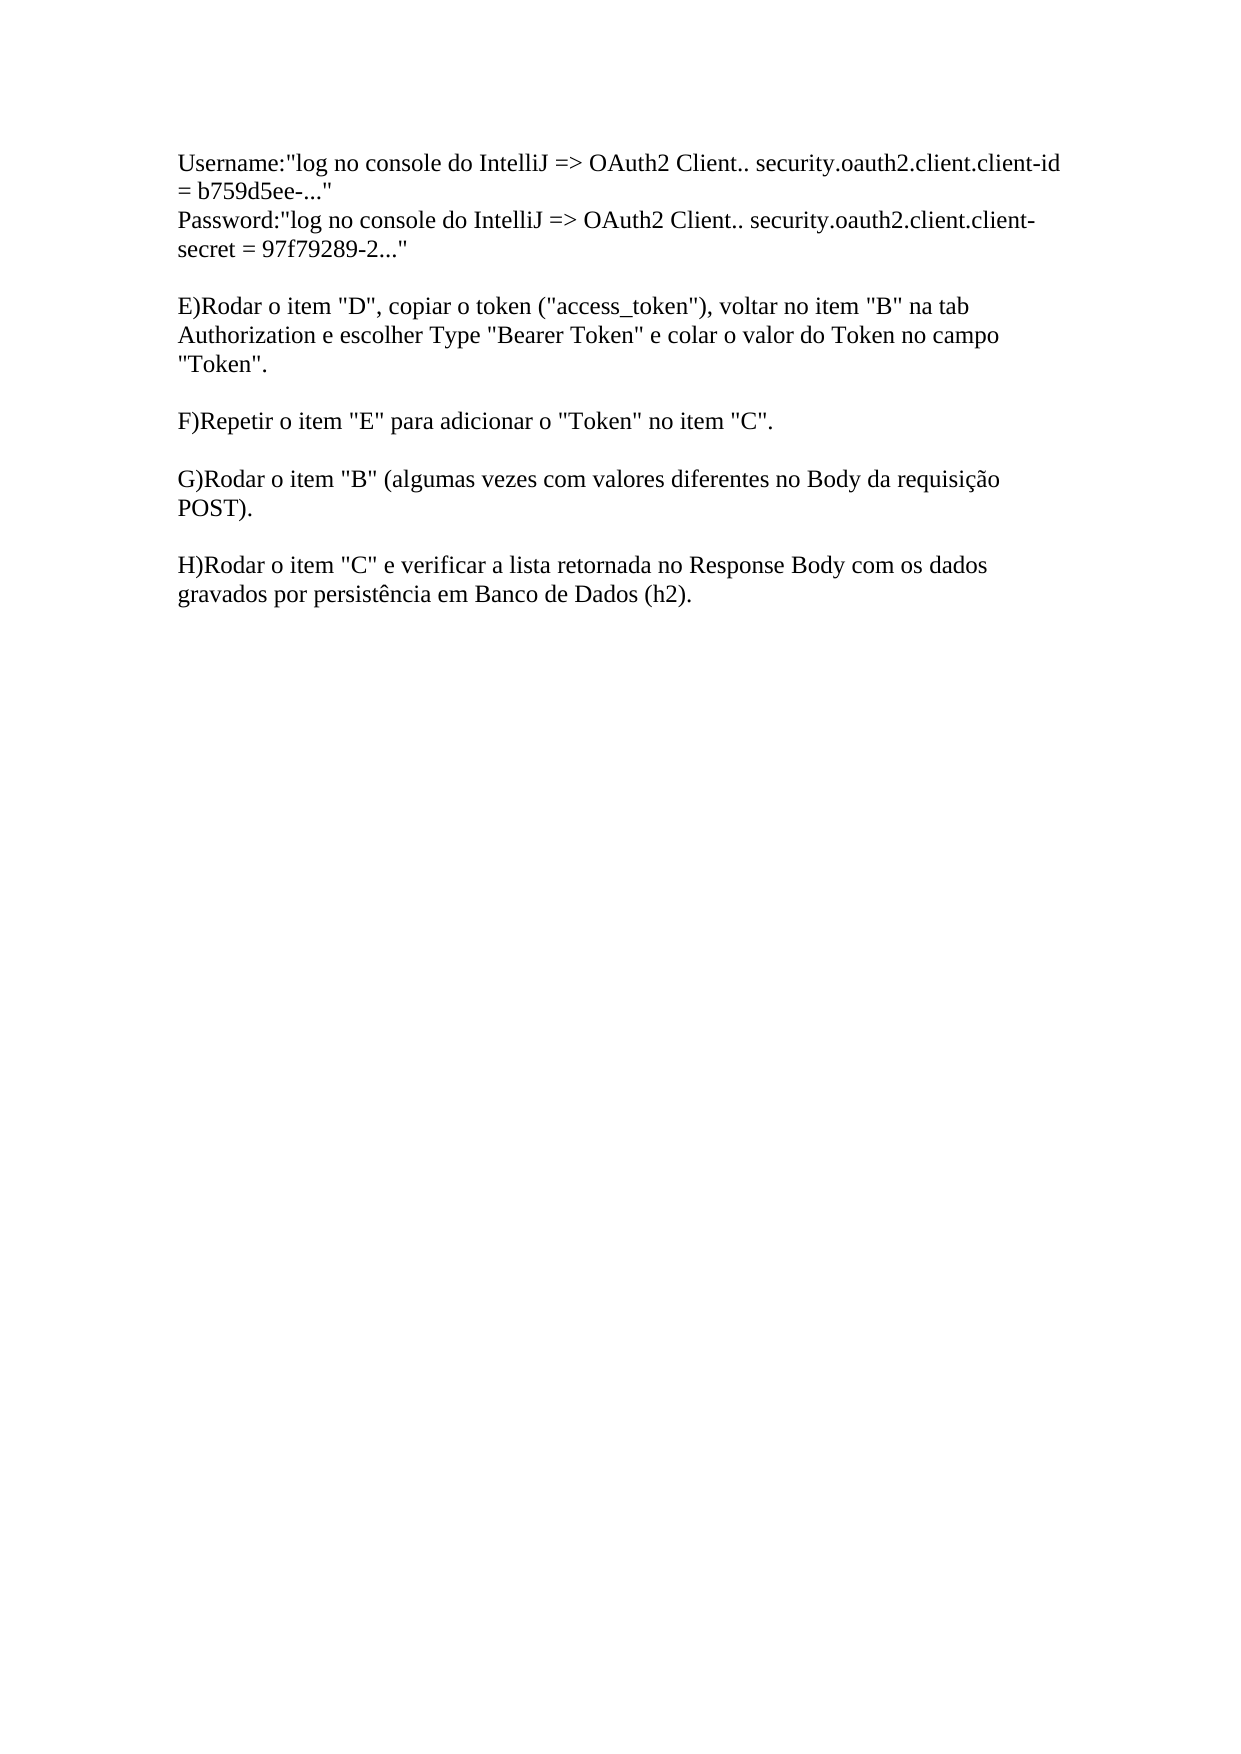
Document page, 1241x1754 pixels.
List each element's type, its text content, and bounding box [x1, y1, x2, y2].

text Password:"log no console do IntelliJ => OAuth2 Client.. security.oauth2.client.client-secret = 97f79289-2..." [177, 205, 1063, 263]
text Username:"log no console do IntelliJ => OAuth2 Client.. security.oauth2.client.client-id = b759d5ee-..." [177, 148, 1063, 205]
text E)Rodar o item "D", copiar o token ("access_token"), voltar no item "B" na tab Authorization e escolher Type "Bearer Token" e colar o valor do Token no campo "Token". [177, 291, 1063, 378]
text H)Rodar o item "C" e verificar a lista retornada no Response Body com os dados gravados por persistência em Banco de Dados (h2). [177, 550, 1063, 608]
text G)Rodar o item "B" (algumas vezes com valores diferentes no Body da requisição POST). [177, 464, 1063, 521]
text F)Repetir o item "E" para adicionar o "Token" no item "C". [177, 406, 1063, 435]
